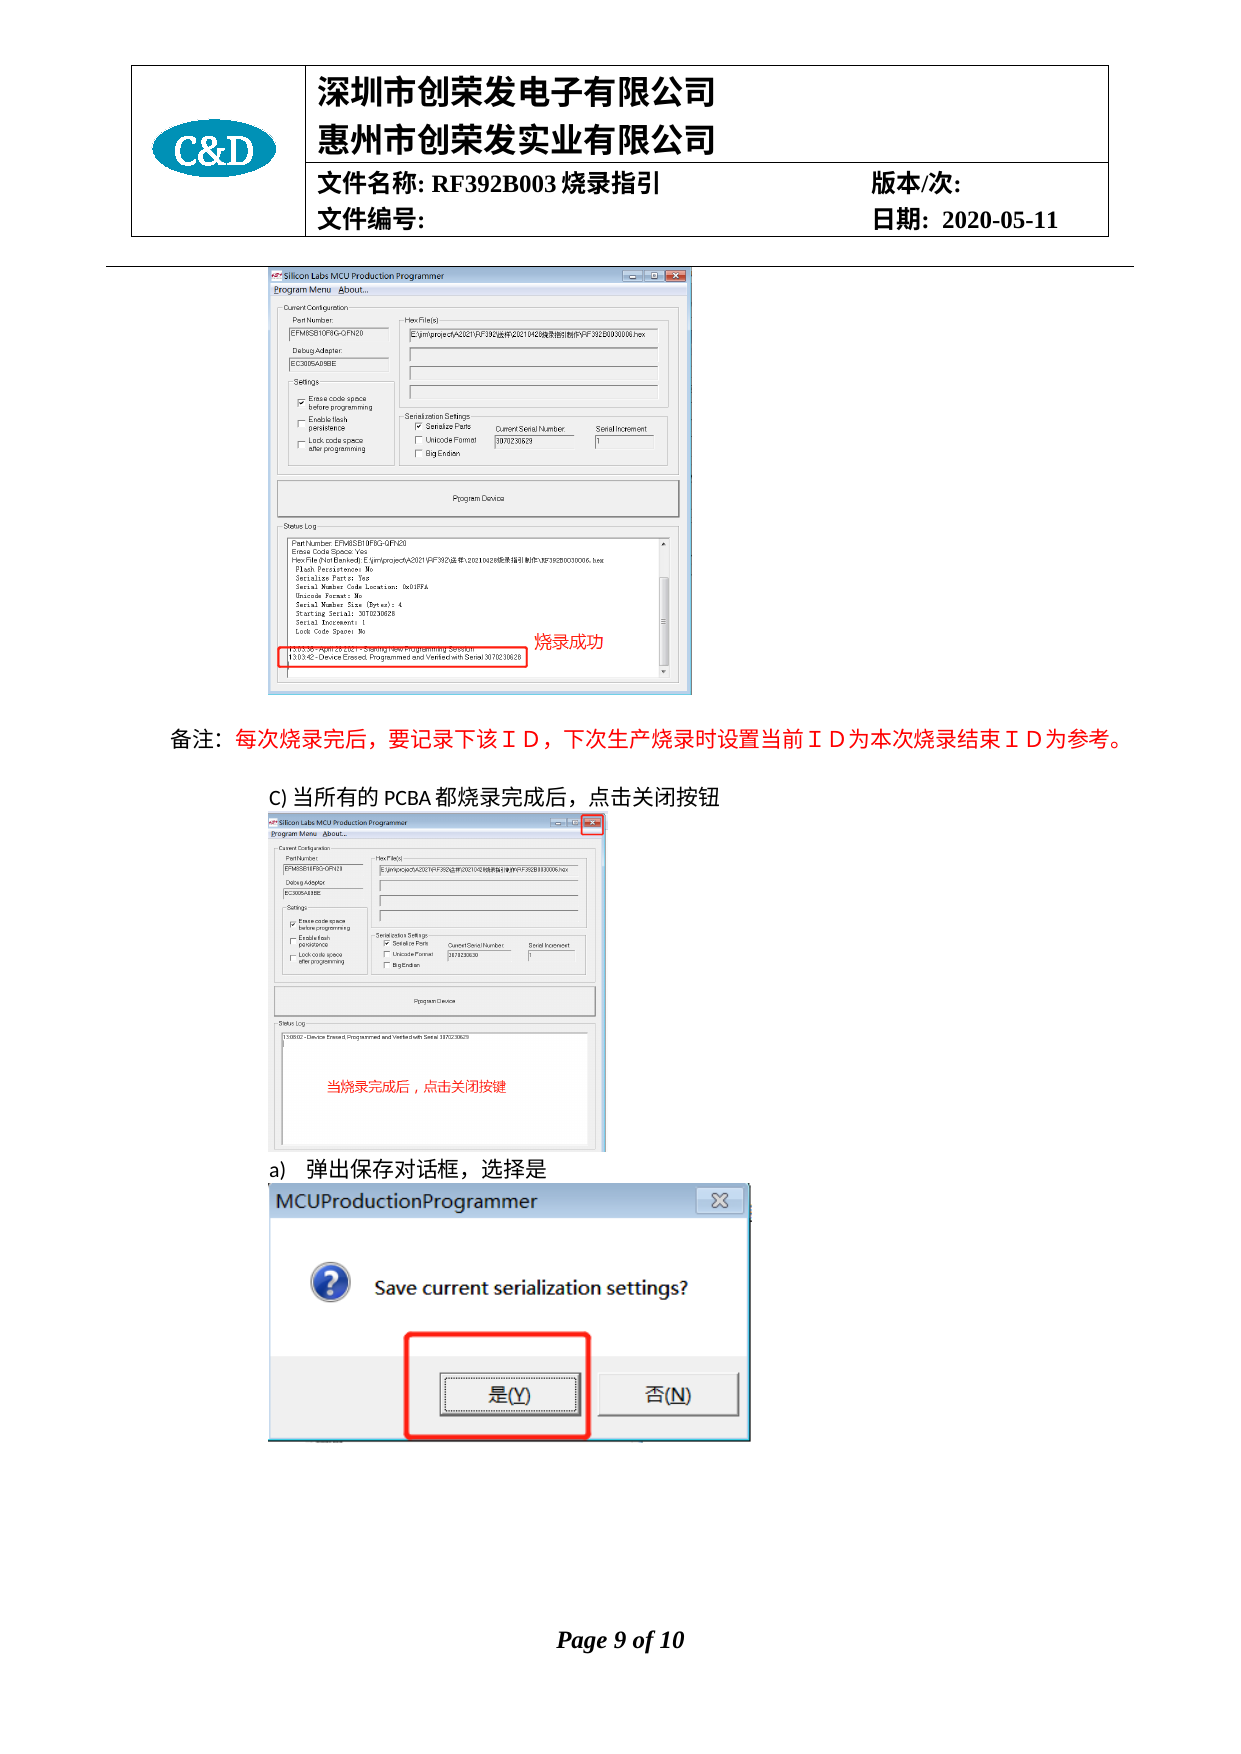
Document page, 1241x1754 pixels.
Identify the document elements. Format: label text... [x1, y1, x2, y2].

picture [268, 811, 608, 1152]
list C) 当所有的PCBA都烧录完成后，点击关闭按钮 [269, 780, 1134, 812]
list 弹出保存对话框，选择是 [269, 1152, 1134, 1183]
list 备注：每次烧录完后，要记录下该ＩＤ，下次生产烧录时设置当前ＩＤ为本次烧录结束ＩＤ为参考。 [106, 722, 1134, 753]
picture [268, 1183, 752, 1443]
picture [268, 267, 692, 695]
